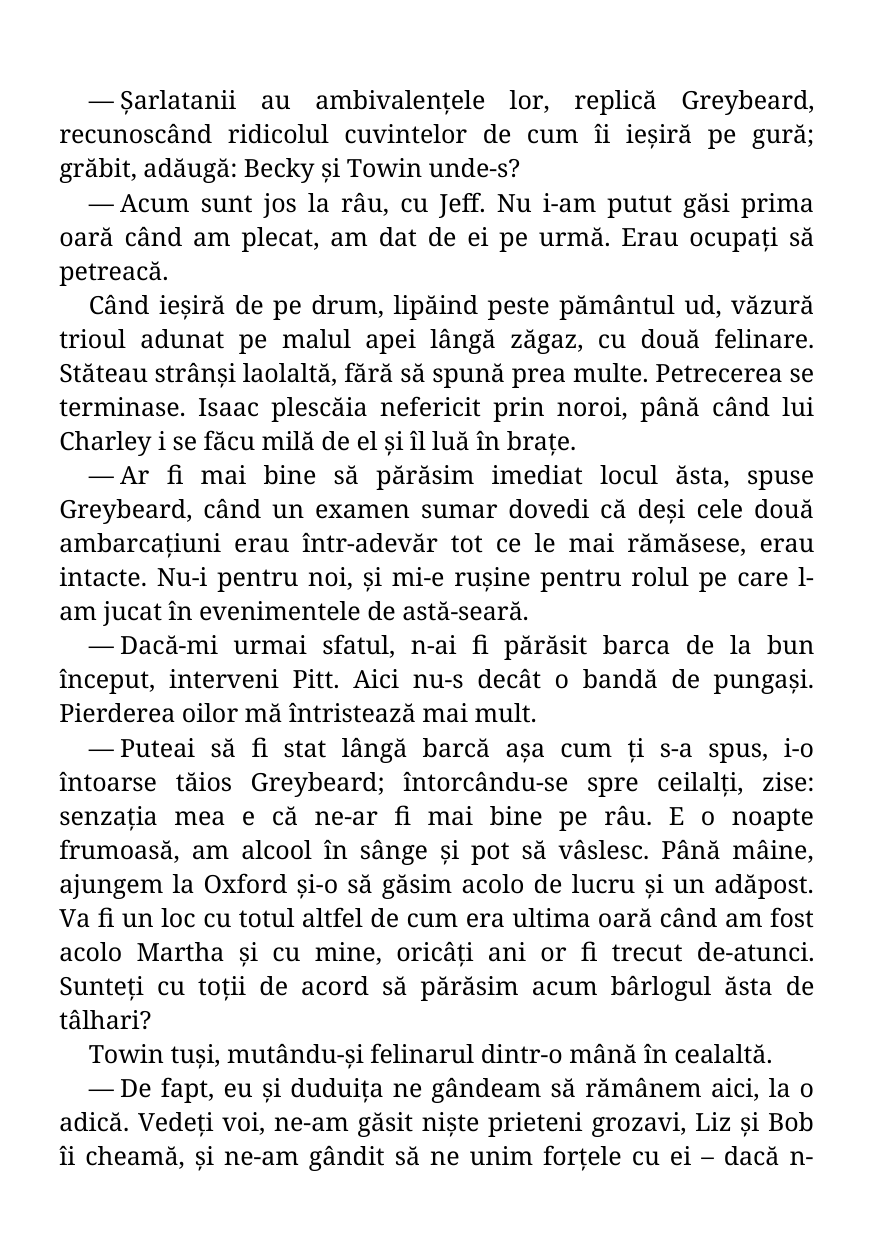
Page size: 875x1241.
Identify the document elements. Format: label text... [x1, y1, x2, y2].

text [59, 1071, 815, 1173]
text Towin tuşi, mutându-şi felinarul dintr-o mână în cealaltă. [59, 1037, 815, 1071]
text — Puteai să fi stat lângă barcă aşa cum ţi s-a spus, i-o întoarse tăios Greybeard; întorcându-se spre ceilalţi, zise: senzaţia mea e că ne-ar fi mai bine pe râu. E o noapte frumoasă, am alcool în sânge şi pot să vâslesc. Până mâine, ajungem la Oxford şi-o să găsim acolo de lucru şi un adăpost. Va fi un loc cu totul altfel de cum era ultima oară când am fost acolo Martha şi cu mine, oricâţi ani or fi trecut de-atunci. Sunteţi cu toţii de acord să părăsim acum bârlogul ăsta de tâlhari? [59, 730, 815, 1037]
text — Ar fi mai bine să părăsim imediat locul ăsta, spuse Greybeard, când un examen sumar dovedi că deşi cele două ambarcaţiuni erau într-adevăr tot ce le mai rămăsese, erau intacte. Nu-i pentru noi, şi mi-e ruşine pentru rolul pe care l-am jucat în evenimentele de astă-seară. [59, 458, 815, 628]
text — Dacă-mi urmai sfatul, n-ai fi părăsit barca de la bun început, interveni Pitt. Aici nu-s decât o bandă de pungaşi. Pierderea oilor mă întristează mai mult. [59, 628, 815, 730]
text Când ieşiră de pe drum, lipăind peste pământul ud, văzură trioul adunat pe malul apei lângă zăgaz, cu două felinare. Stăteau strânşi laolaltă, fără să spună prea multe. Petrecerea se terminase. Isaac plescăia nefericit prin noroi, până când lui Charley i se făcu milă de el şi îl luă în braţe. [59, 287, 815, 458]
text — Şarlatanii au ambivalenţele lor, replică Greybeard, recunoscând ridicolul cuvintelor de cum îi ieşiră pe gură; grăbit, adăugă: Becky şi Towin unde-s? [59, 83, 815, 185]
text — Acum sunt jos la râu, cu Jeff. Nu i-am putut găsi prima oară când am plecat, am dat de ei pe urmă. Erau ocupaţi să petreacă. [59, 185, 815, 287]
